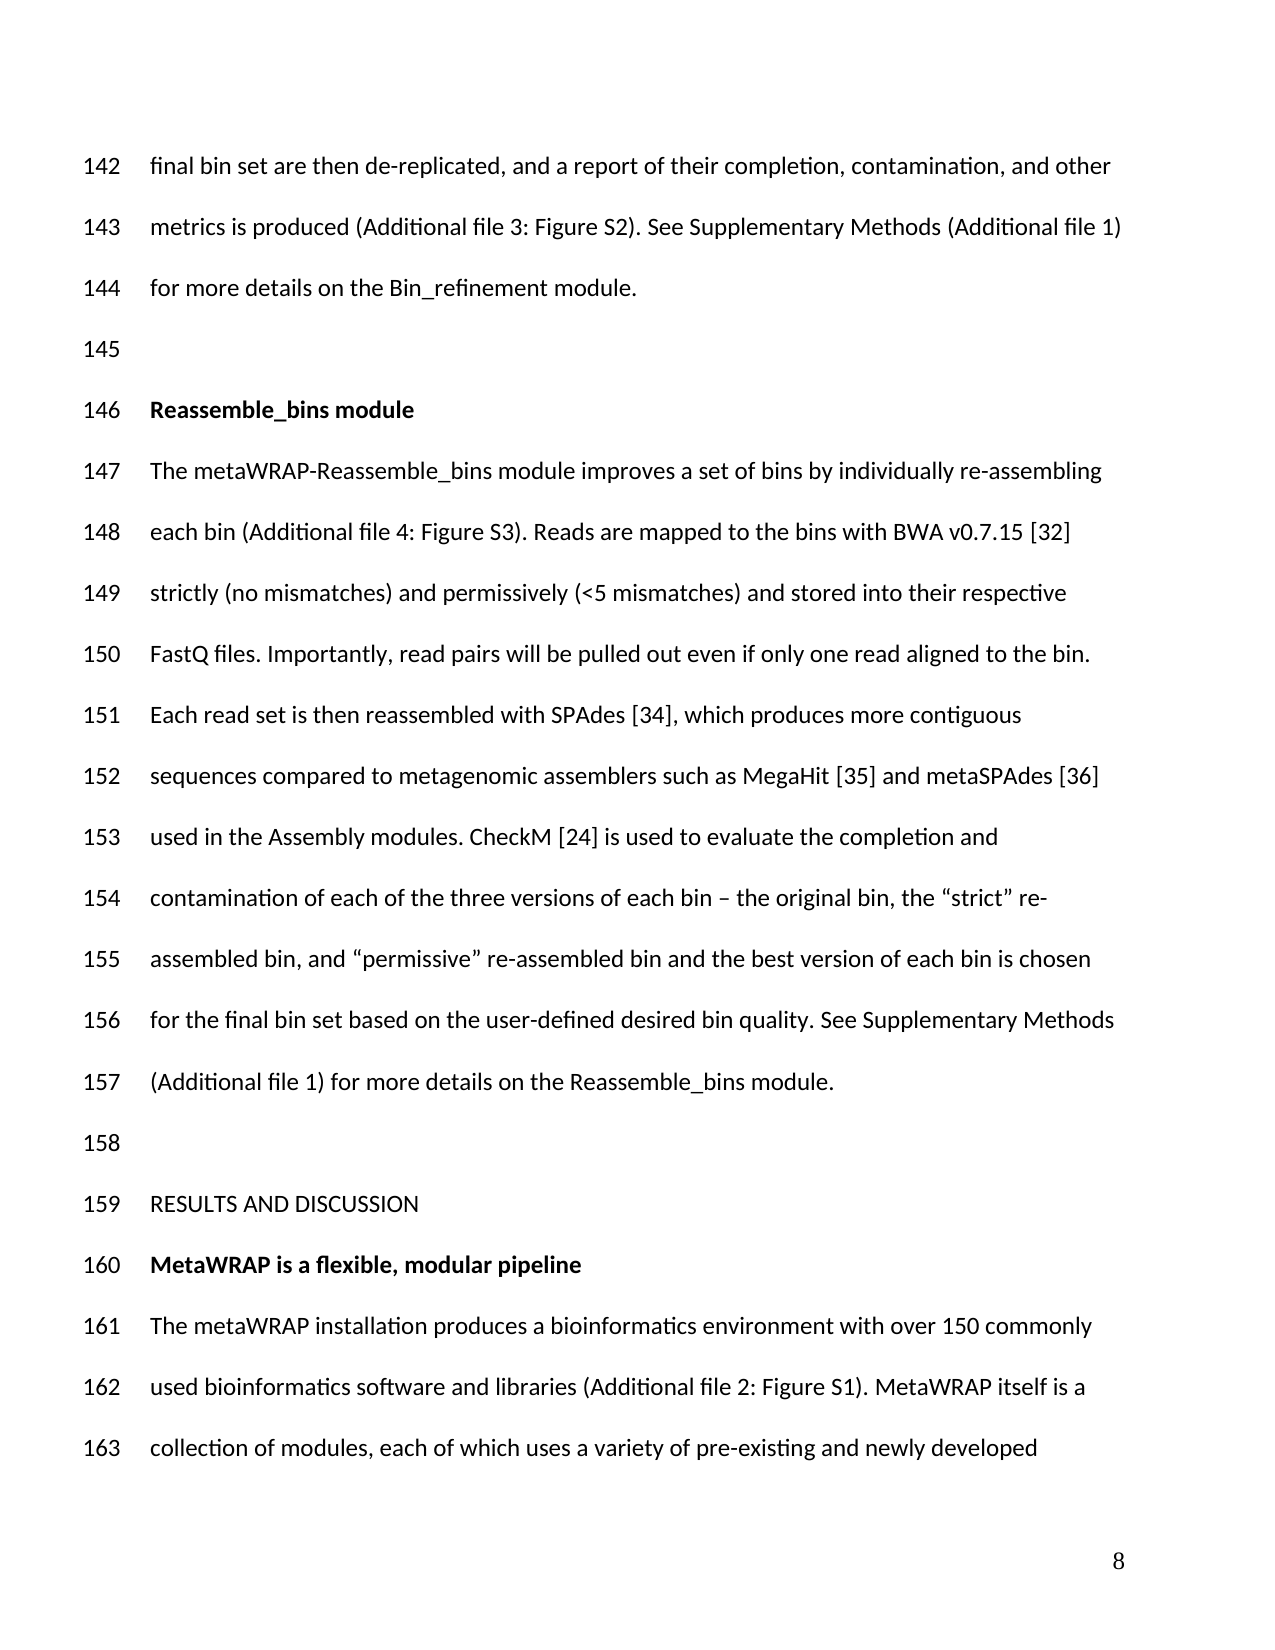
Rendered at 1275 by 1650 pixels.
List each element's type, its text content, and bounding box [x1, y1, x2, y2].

text RESULTS AND DISCUSSION [150, 1188, 1125, 1218]
text The metaWRAP-Reassemble_bins module improves a set of bins by individually re-assembling each bin (Additional file 4: Figure S3). Reads are mapped to the bins with BWA v0.7.15 [32] strictly (no mismatches) and permissively (<5 mismatches) and stored into their respective FastQ files. Importantly, read pairs will be pulled out even if only one read aligned to the bin. Each read set is then reassembled with SPAdes [34], which produces more contiguous sequences compared to metagenomic assemblers such as MegaHit [35] and metaSPAdes [36] used in the Assembly modules. CheckM [24] is used to evaluate the completion and contamination of each of the three versions of each bin – the original bin, the “strict” re-assembled bin, and “permissive” re-assembled bin and the best version of each bin is chosen for the final bin set based on the user-defined desired bin quality. See Supplementary Methods (Additional file 1) for more details on the Reassemble_bins module. [150, 455, 1125, 1096]
text Reassemble_bins module [150, 394, 1125, 425]
text MetaWRAP is a flexible, modular pipeline [150, 1249, 1125, 1279]
